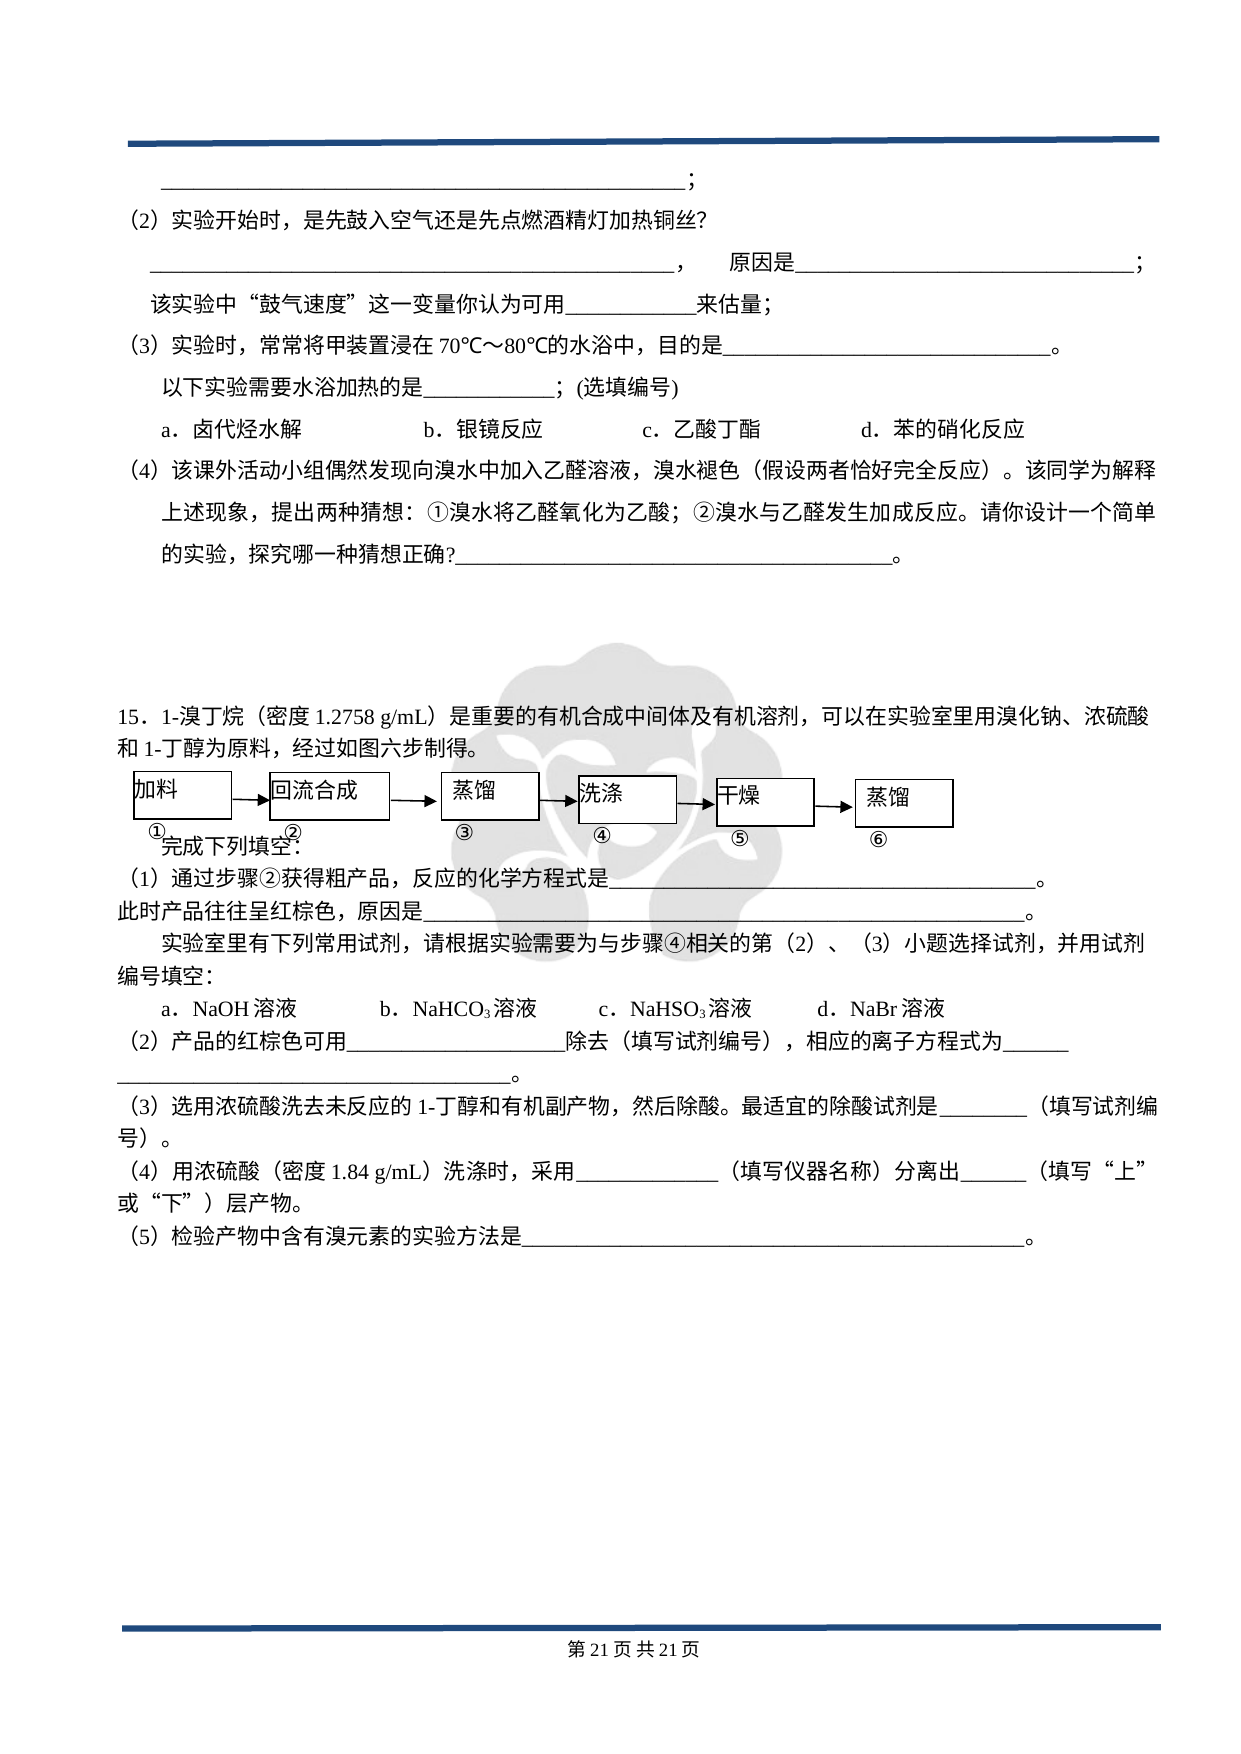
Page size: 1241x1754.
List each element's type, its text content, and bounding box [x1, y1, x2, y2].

text ________________________________________________， 原因是_______________________________； [117, 235, 1159, 277]
text （4）用浓硫酸（密度1.84 g/mL）洗涤时，采用_____________（填写仪器名称）分离出______（填写“上”或“下”）层产物。 [117, 1153, 1159, 1218]
text 完成下列填空： [117, 828, 1159, 861]
text a．NaOH溶液 b．NaHCO3溶液 c．NaHSO3溶液 d．NaBr溶液 [117, 991, 1159, 1023]
text 实验室里有下列常用试剂，请根据实验需要为与步骤④相关的第（2）、（3）小题选择试剂，并用试剂编号填空： [117, 926, 1159, 991]
text （1）通过步骤②获得粗产品，反应的化学方程式是_______________________________________。 [117, 861, 1159, 893]
text a．卤代烃水解 b．银镜反应 c．乙酸丁酯 d．苯的硝化反应 [161, 402, 1159, 443]
text （2）实验开始时，是先鼓入空气还是先点燃酒精灯加热铜丝？ [117, 193, 1159, 235]
text （3）选用浓硫酸洗去未反应的1-丁醇和有机副产物，然后除酸。最适宜的除酸试剂是________（填写试剂编号）。 [117, 1088, 1159, 1153]
text 以下实验需要水浴加热的是____________；(选填编号) [161, 360, 1159, 402]
text 该实验中“鼓气速度”这一变量你认为可用____________来估量； [117, 277, 1159, 318]
text （2）产品的红棕色可用____________________除去（填写试剂编号），相应的离子方程式为______ [117, 1023, 1159, 1056]
text （3）实验时，常常将甲装置浸在70℃～80℃的水浴中，目的是______________________________。 [117, 318, 1159, 360]
text ________________________________________________； [117, 152, 1159, 193]
text ____________________________________。 [117, 1056, 1159, 1088]
text 15．1-溴丁烷（密度1.2758 g/mL）是重要的有机合成中间体及有机溶剂，可以在实验室里用溴化钠、浓硫酸和1-丁醇为原料，经过如图六步制得。 [117, 698, 1159, 763]
text （4）该课外活动小组偶然发现向溴水中加入乙醛溶液，溴水褪色（假设两者恰好完全反应）。该同学为解释上述现象，提出两种猜想：①溴水将乙醛氧化为乙酸；②溴水与乙醛发生加成反应。请你设计一个简单的实验，探究哪一种猜想正确?________________________________________。 [117, 443, 1159, 568]
text （5）检验产物中含有溴元素的实验方法是______________________________________________。 [117, 1218, 1159, 1251]
text 此时产品往往呈红棕色，原因是_______________________________________________________。 [117, 893, 1159, 926]
